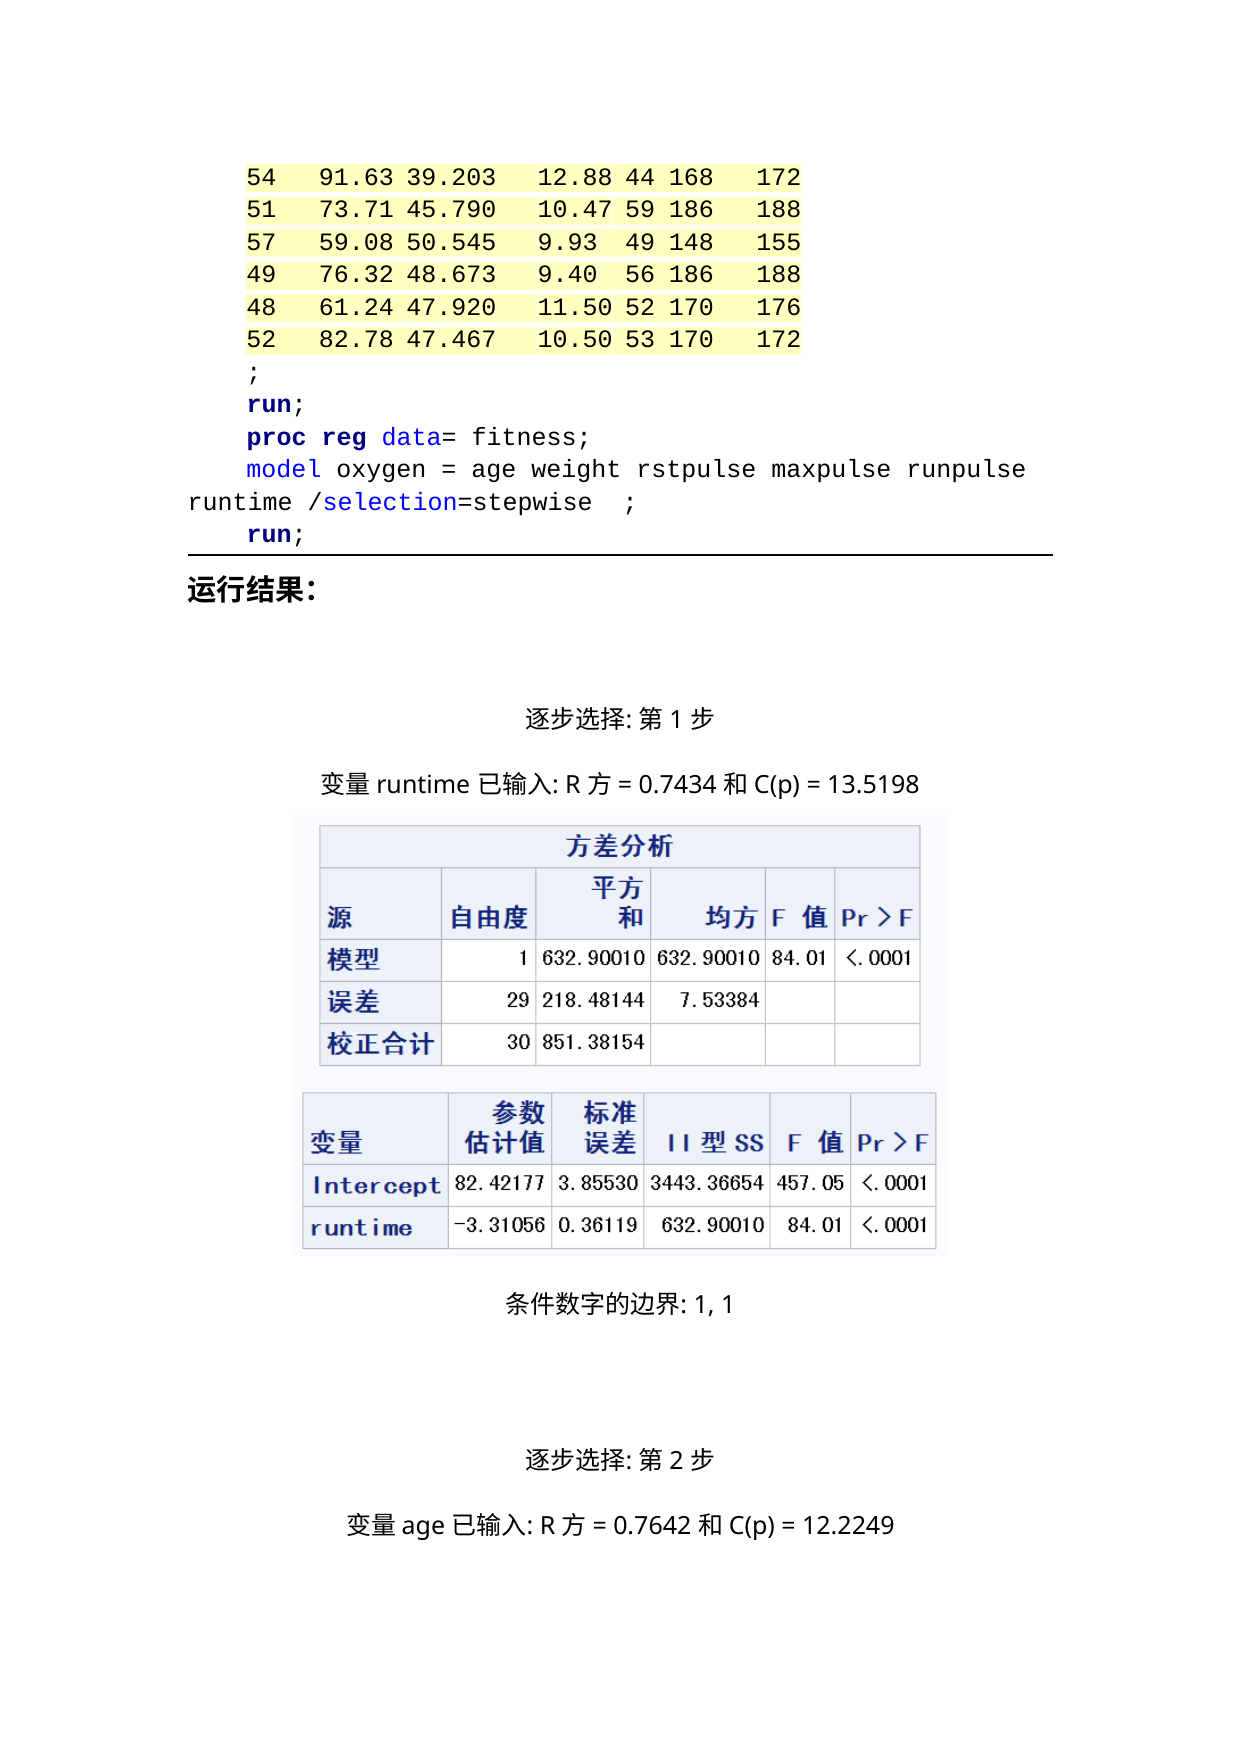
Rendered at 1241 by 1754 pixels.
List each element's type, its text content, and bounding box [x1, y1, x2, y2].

text 52 82.78 47.467 10.50 53 170 172 [187, 324, 1053, 357]
text run; [187, 519, 1053, 556]
text 逐步选择: 第 1 步 [187, 686, 1053, 751]
text 逐步选择: 第 2 步 [187, 1426, 1053, 1491]
text 54 91.63 39.203 12.88 44 168 172 [187, 162, 1053, 194]
text 变量 age 已输入: R 方 = 0.7642 和 C(p) = 12.2249 [187, 1491, 1053, 1556]
text 变量 runtime 已输入: R 方 = 0.7434 和 C(p) = 13.5198 [187, 751, 1053, 816]
text run; [187, 389, 1053, 422]
text 条件数字的边界: 1, 1 [187, 1271, 1053, 1336]
text proc reg data= fitness; [187, 422, 1053, 454]
text 57 59.08 50.545 9.93 49 148 155 [187, 227, 1053, 259]
text 51 73.71 45.790 10.47 59 186 188 [187, 194, 1053, 227]
text model oxygen = age weight rstpulse maxpulse runpulse runtime /selection=stepwise ; [187, 454, 1053, 519]
text 运行结果： [187, 556, 1053, 621]
text 48 61.24 47.920 11.50 52 170 176 [187, 292, 1053, 324]
text ; [187, 357, 1053, 389]
picture [291, 815, 949, 1256]
text 49 76.32 48.673 9.40 56 186 188 [187, 259, 1053, 292]
